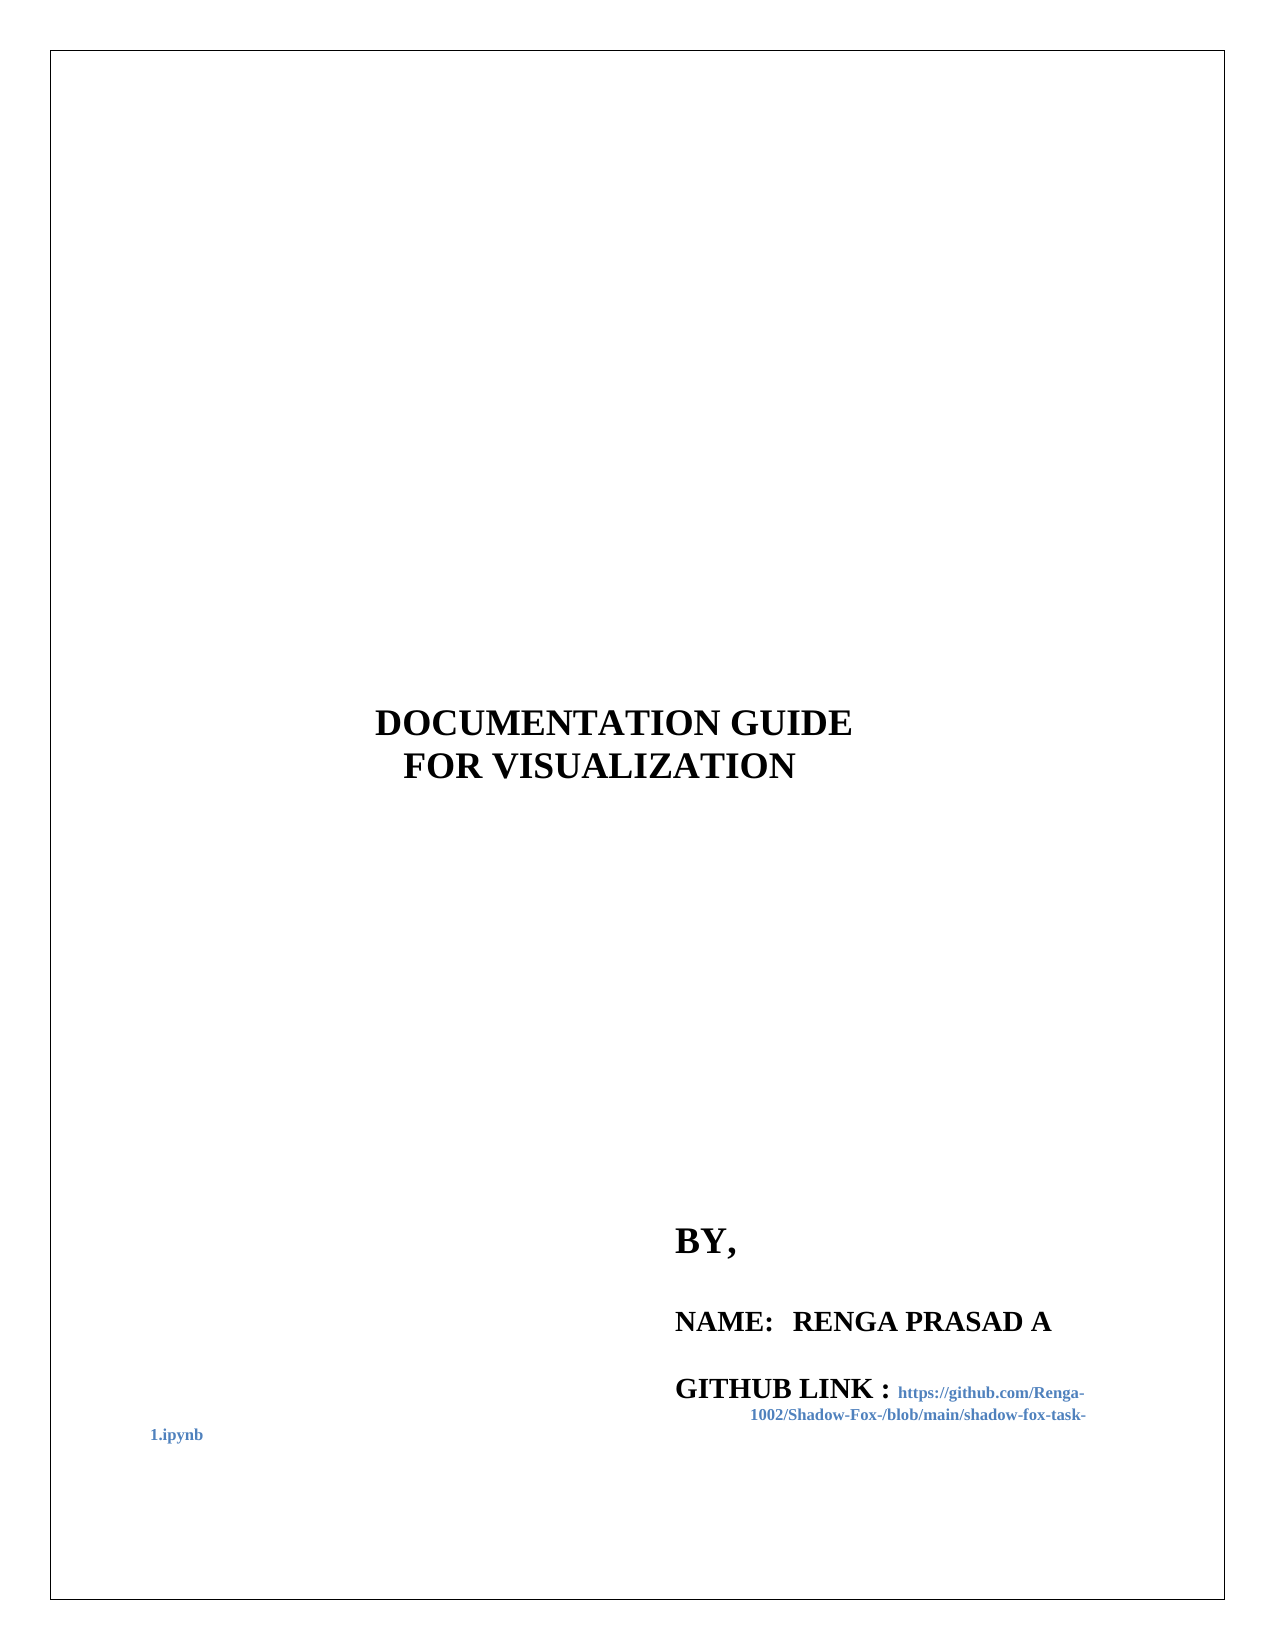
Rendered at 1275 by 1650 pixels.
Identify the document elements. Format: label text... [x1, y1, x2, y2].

text FOR VISUALIZATION [150, 744, 1125, 787]
text GITHUB LINK : https://github.com/Renga- 1002/Shadow-Fox-/blob/main/shadow-fox-task-1.ipynb [150, 1372, 1125, 1443]
text NAME: RENGA PRASAD A [150, 1304, 1125, 1338]
text BY, [150, 1218, 1125, 1261]
text DOCUMENTATION GUIDE [150, 701, 1125, 744]
